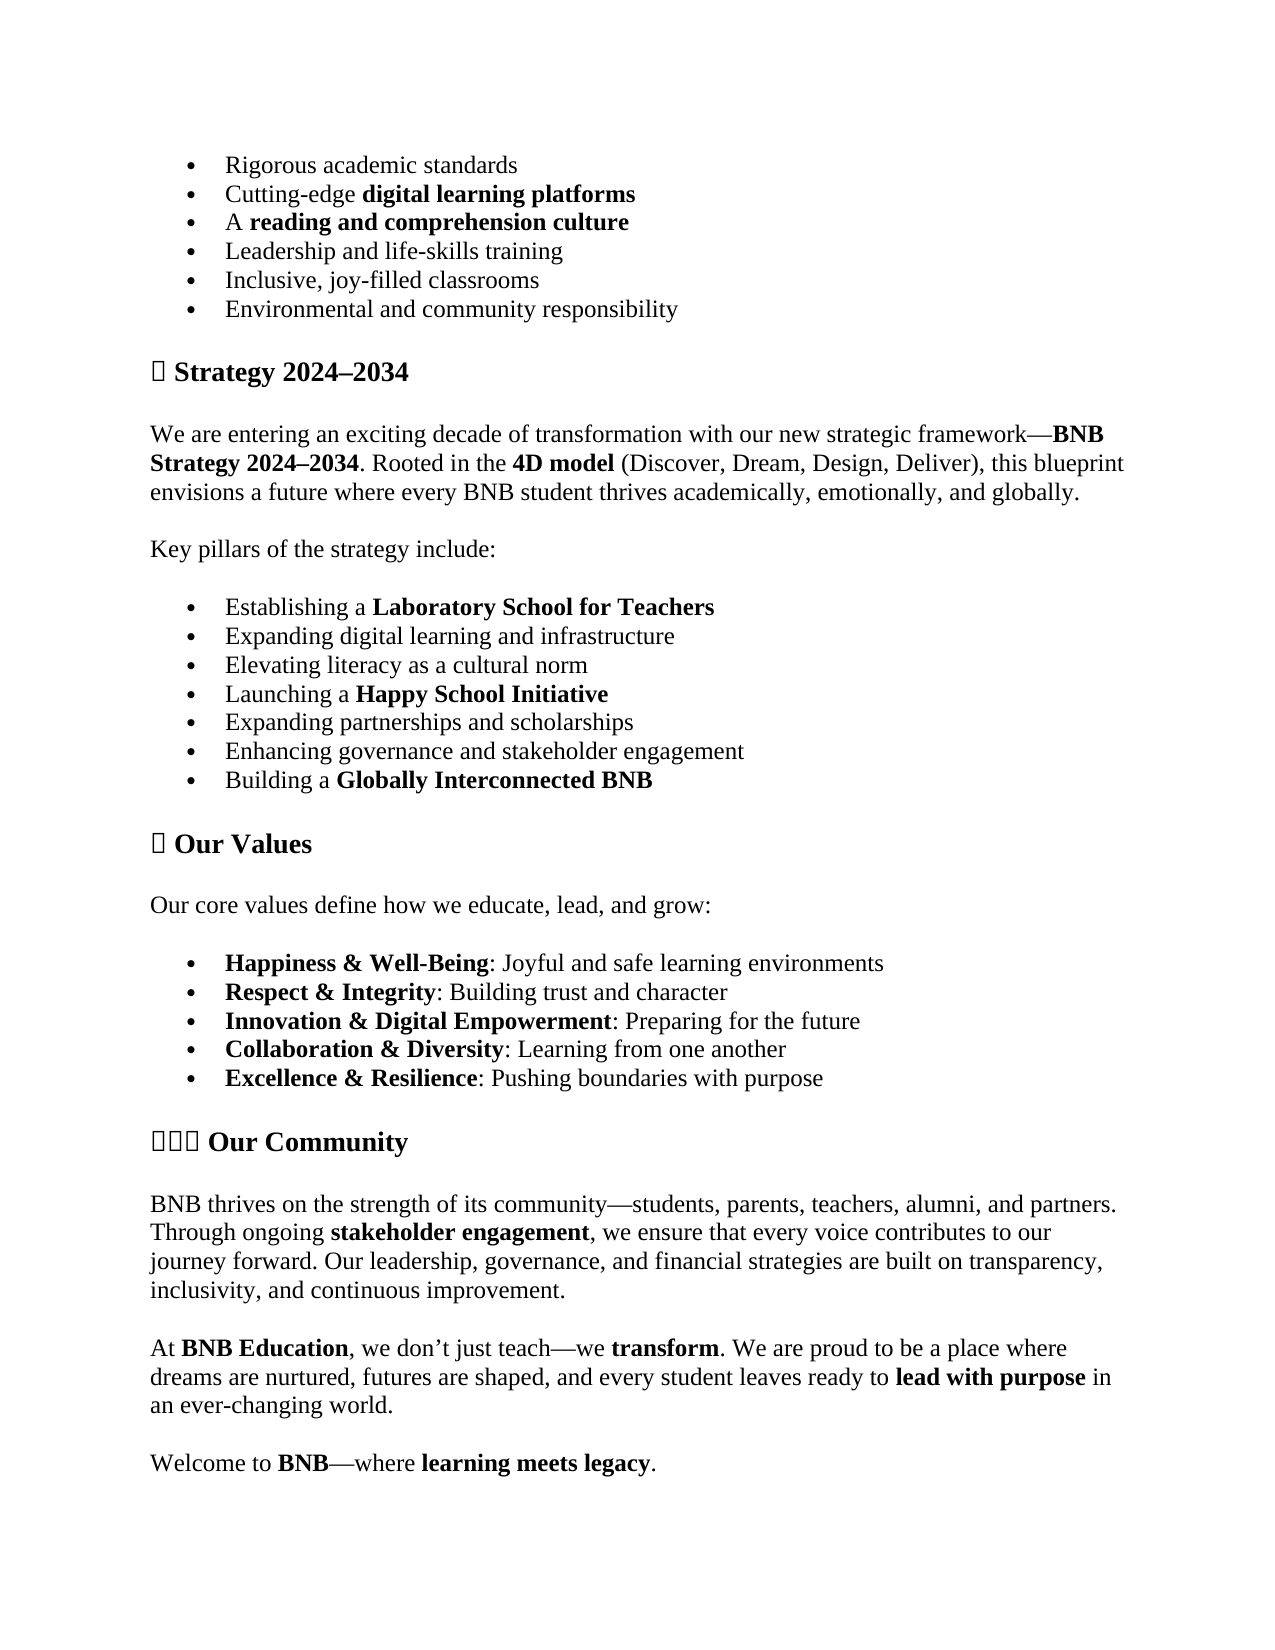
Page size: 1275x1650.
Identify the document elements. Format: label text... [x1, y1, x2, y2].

text At BNB Education, we don’t just teach—we transform. We are proud to be a place where dreams are nurtured, futures are shaped, and every student leaves ready to lead with purpose in an ever-changing world. [150, 1333, 1125, 1419]
text BNB thrives on the strength of its community—students, parents, teachers, alumni, and partners. Through ongoing stakeholder engagement, we ensure that every voice contributes to our journey forward. Our leadership, governance, and financial strategies are built on transparency, inclusivity, and continuous improvement. [150, 1189, 1125, 1304]
list Happiness & Well-Being: Joyful and safe learning environments [187, 948, 1125, 977]
list Elevating literacy as a cultural norm [187, 650, 1125, 679]
list Inclusive, joy-filled classrooms [187, 265, 1125, 294]
list Collaboration & Diversity: Learning from one another [187, 1034, 1125, 1063]
list Leadership and life-skills training [187, 236, 1125, 265]
list A reading and comprehension culture [187, 207, 1125, 236]
text 💬 Our Values [150, 823, 1125, 861]
list Building a Globally Interconnected BNB [187, 765, 1125, 794]
list Innovation & Digital Empowerment: Preparing for the future [187, 1006, 1125, 1034]
text Key pillars of the strategy include: [150, 534, 1125, 563]
text We are entering an exciting decade of transformation with our new strategic framework—BNB Strategy 2024–2034. Rooted in the 4D model (Discover, Dream, Design, Deliver), this blueprint envisions a future where every BNB student thrives academically, emotionally, and globally. [150, 419, 1125, 505]
list Respect & Integrity: Building trust and character [187, 977, 1125, 1006]
list Cutting-edge digital learning platforms [187, 179, 1125, 207]
list Launching a Happy School Initiative [187, 679, 1125, 707]
text Our core values define how we educate, lead, and grow: [150, 890, 1125, 919]
list Enhancing governance and stakeholder engagement [187, 736, 1125, 765]
list Rigorous academic standards [187, 150, 1125, 179]
text Welcome to BNB—where learning meets legacy. [150, 1448, 1125, 1477]
text 👨‍👩‍👧 Our Community [150, 1121, 1125, 1159]
list Expanding digital learning and infrastructure [187, 621, 1125, 650]
list Establishing a Laboratory School for Teachers [187, 592, 1125, 621]
list Excellence & Resilience: Pushing boundaries with purpose [187, 1063, 1125, 1092]
text 💡 Strategy 2024–2034 [150, 352, 1125, 390]
list Expanding partnerships and scholarships [187, 707, 1125, 736]
list Environmental and community responsibility [187, 294, 1125, 322]
